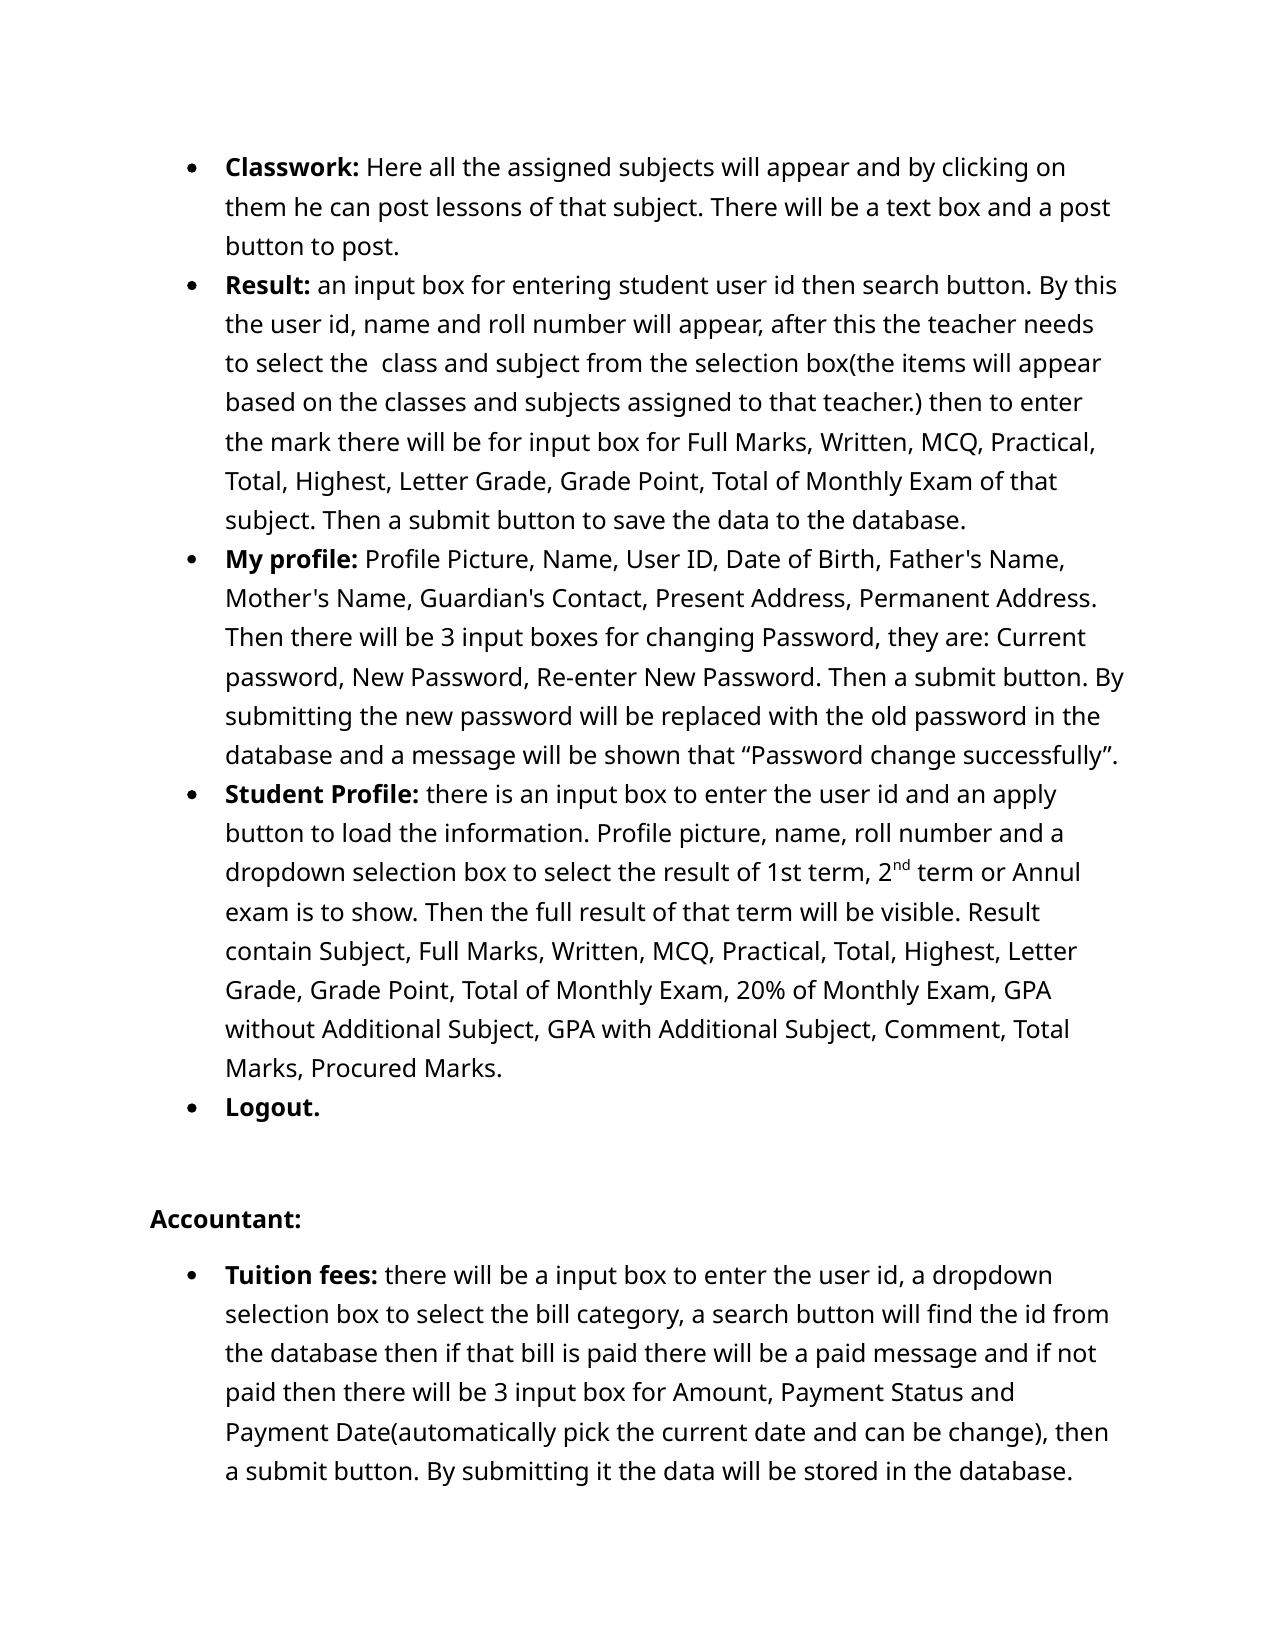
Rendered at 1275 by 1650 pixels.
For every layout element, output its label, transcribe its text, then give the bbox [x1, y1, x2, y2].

list My profile: Profile Picture, Name, User ID, Date of Birth, Father's Name, Mother's Name, Guardian's Contact, Present Address, Permanent Address. Then there will be 3 input boxes for changing Password, they are: Current password, New Password, Re-enter New Password. Then a submit button. By submitting the new password will be replaced with the old password in the database and a message will be shown that “Password change successfully”. [187, 542, 1125, 772]
list Result: an input box for entering student user id then search button. By this the user id, name and roll number will appear, after this the teacher needs to select the class and subject from the selection box(the items will appear based on the classes and subjects assigned to that teacher.) then to enter the mark there will be for input box for Full Marks, Written, MCQ, Practical, Total, Highest, Letter Grade, Grade Point, Total of Monthly Exam of that subject. Then a submit button to save the data to the database. [187, 267, 1125, 537]
list Classwork: Here all the assigned subjects will appear and by clicking on them he can post lessons of that subject. There will be a text box and a post button to post. [187, 150, 1125, 262]
list Logout. [187, 1090, 1125, 1124]
list Tuition fees: there will be a input box to enter the user id, a dropdown selection box to select the bill category, a search button will find the id from the database then if that bill is paid there will be a paid message and if not paid then there will be 3 input box for Amount, Payment Status and Payment Date(automatically pick the current date and can be change), then a submit button. By submitting it the data will be stored in the database. [187, 1257, 1125, 1487]
text Accountant: [150, 1202, 1125, 1236]
list Student Profile: there is an input box to enter the user id and an apply button to load the information. Profile picture, name, roll number and a dropdown selection box to select the result of 1st term, 2nd term or Annul exam is to show. Then the full result of that term will be visible. Result contain Subject, Full Marks, Written, MCQ, Practical, Total, Highest, Letter Grade, Grade Point, Total of Monthly Exam, 20% of Monthly Exam, GPA without Additional Subject, GPA with Additional Subject, Comment, Total Marks, Procured Marks. [187, 777, 1125, 1085]
